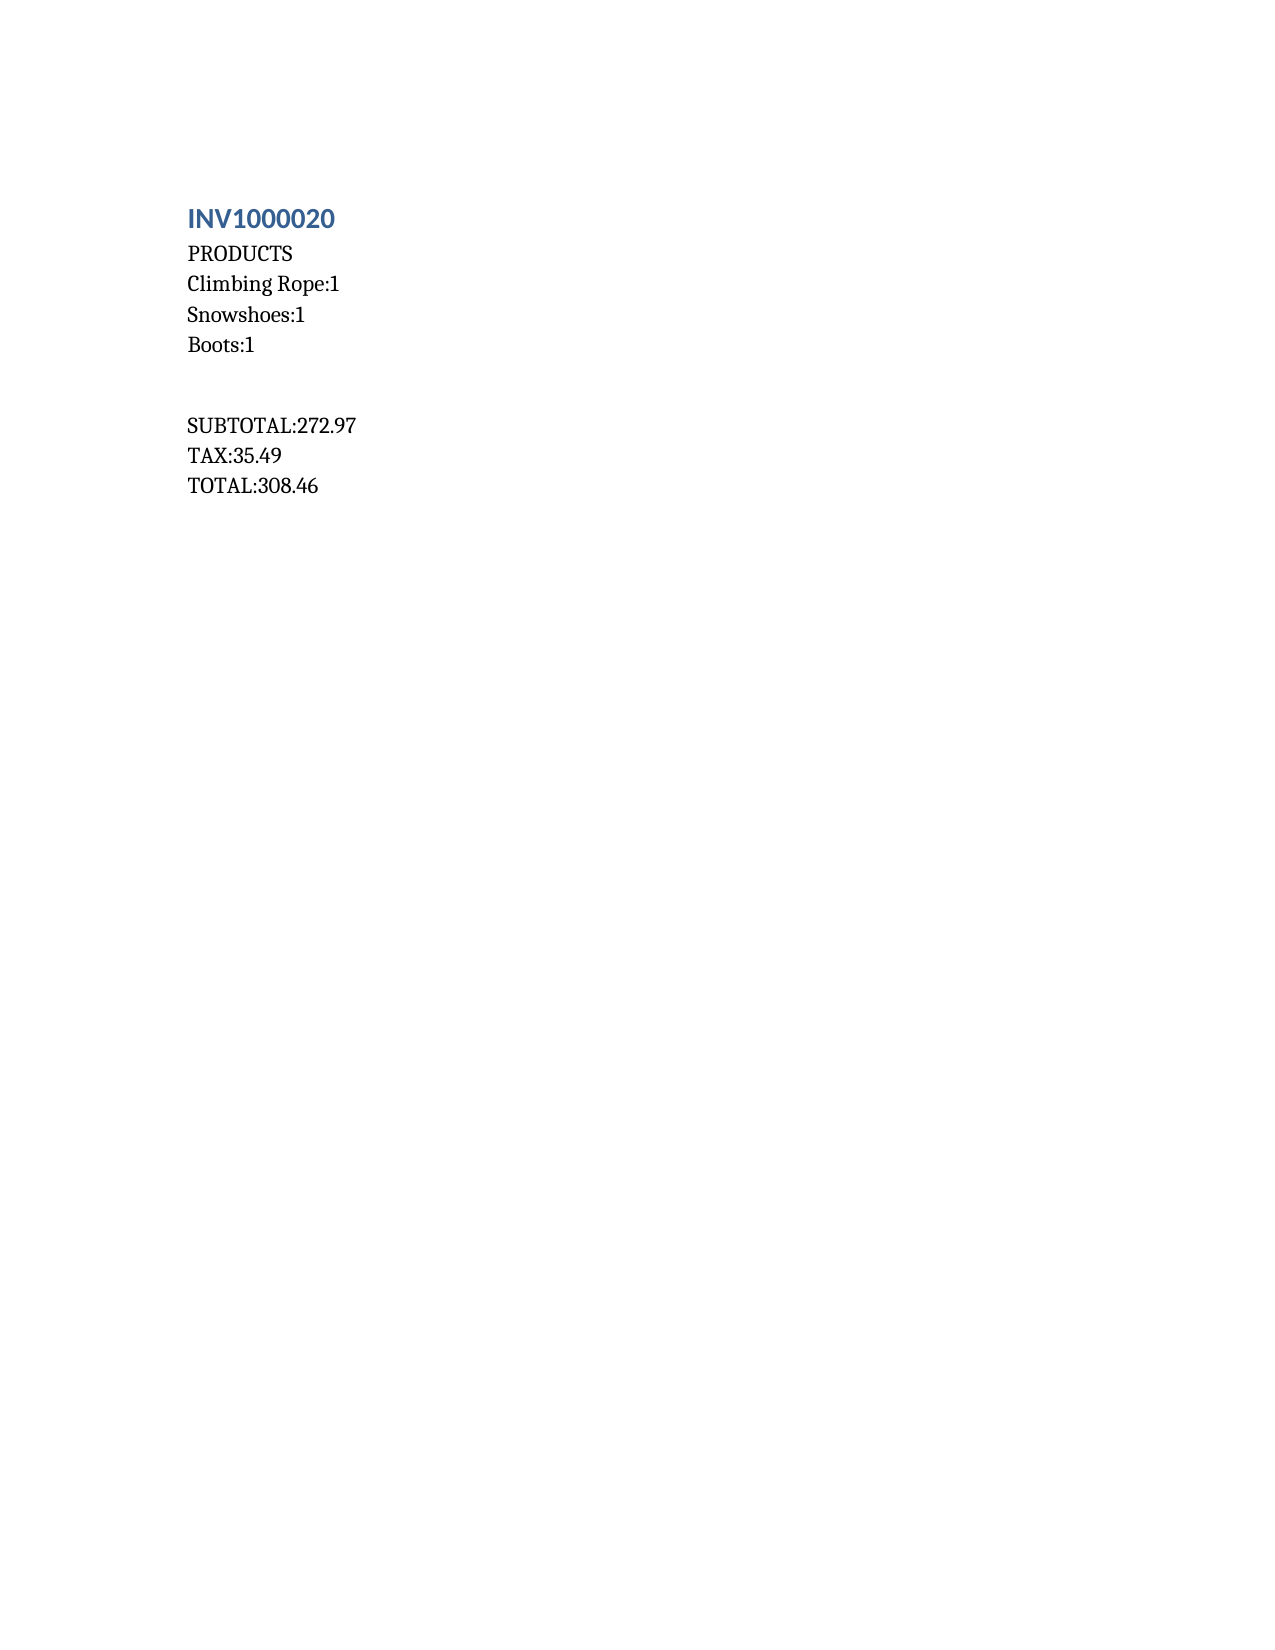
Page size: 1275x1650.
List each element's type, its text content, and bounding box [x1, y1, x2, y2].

text SUBTOTAL:272.97 TAX:35.49 TOTAL:308.46 [187, 413, 1087, 499]
subtitle INV1000020 [187, 200, 1087, 236]
text PRODUCTS Climbing Rope:1 Snowshoes:1 Boots:1 [187, 241, 1087, 388]
